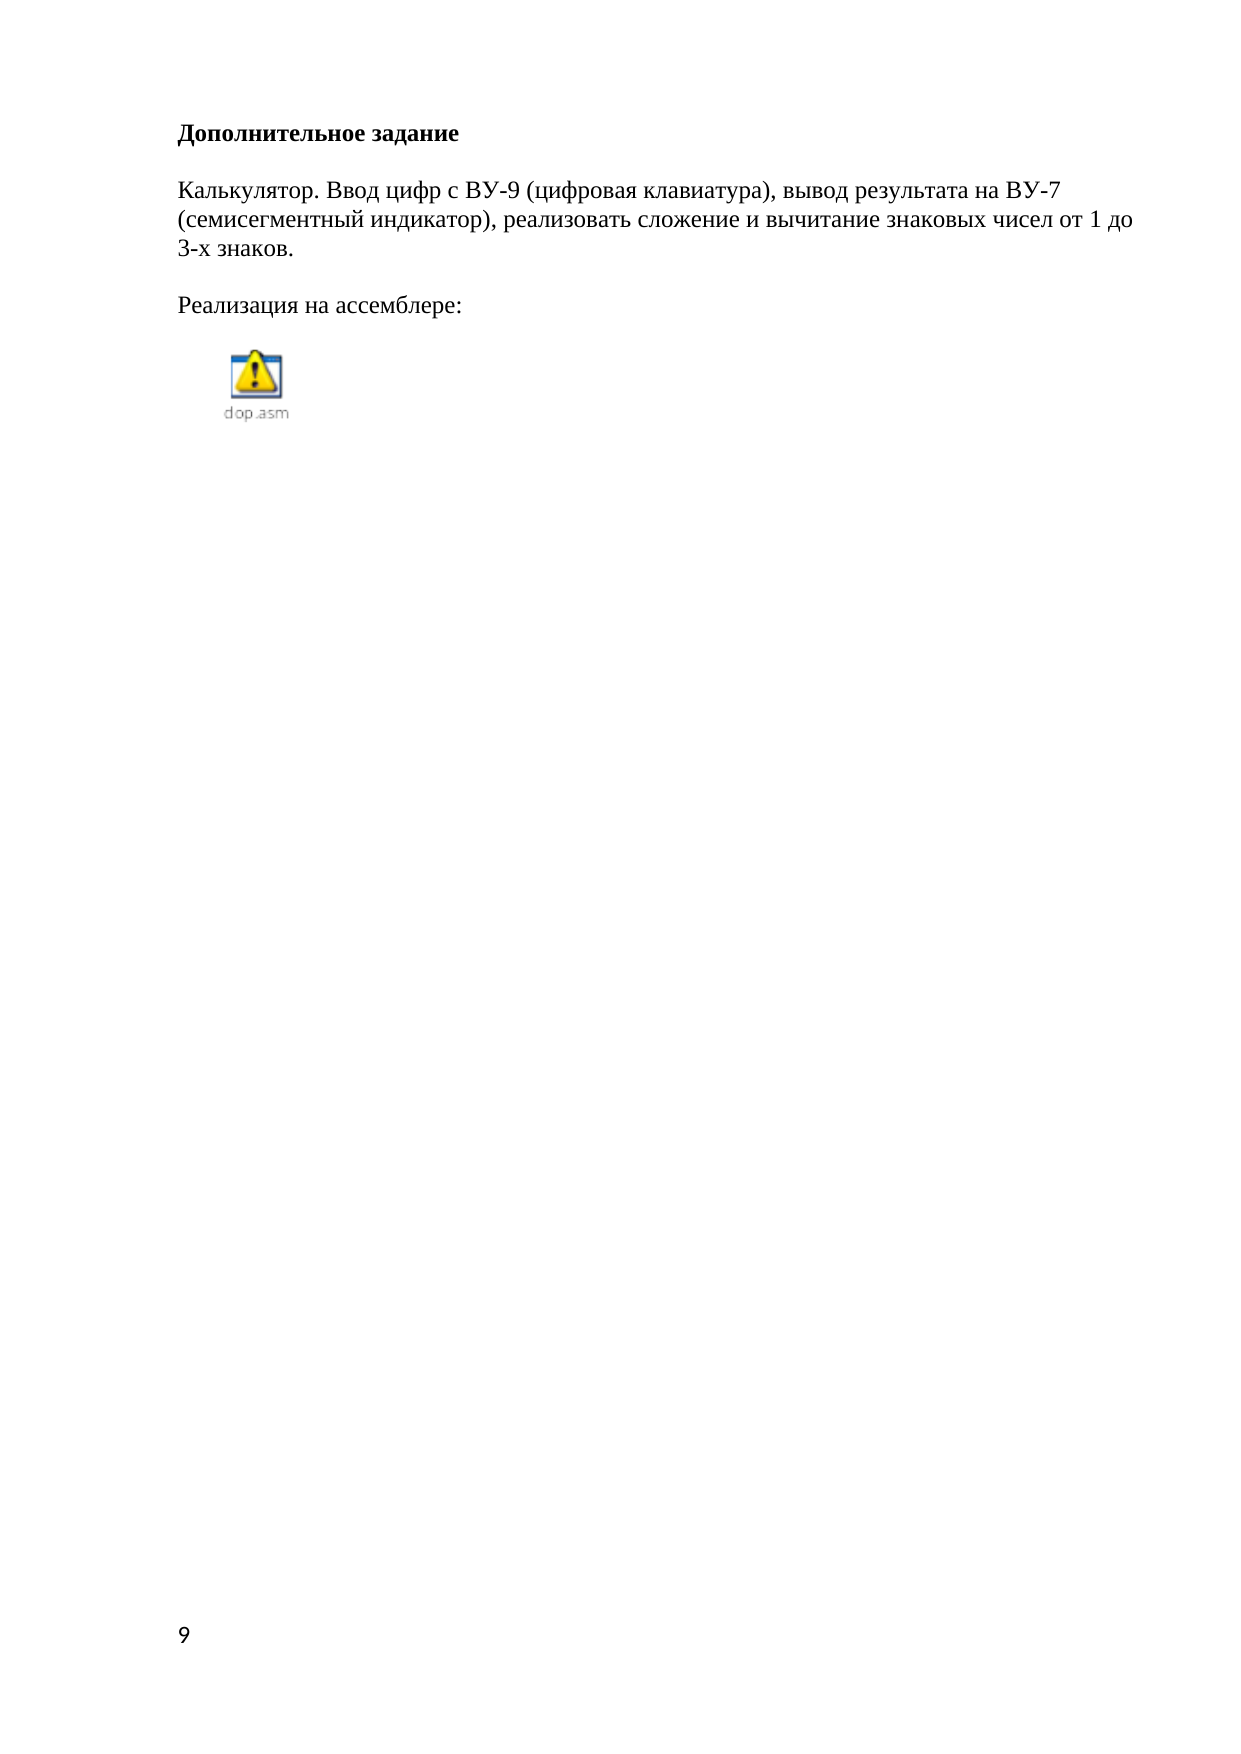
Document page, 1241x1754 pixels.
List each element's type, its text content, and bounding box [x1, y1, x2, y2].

text Реализация на ассемблере: [177, 291, 1152, 319]
text Дополнительное задание [177, 118, 1152, 147]
text Калькулятор. Ввод цифр с ВУ-9 (цифровая клавиатура), вывод результата на ВУ-7 (семисегментный индикатор), реализовать сложение и вычитание знаковых чисел от 1 до 3-х знаков. [177, 176, 1152, 262]
